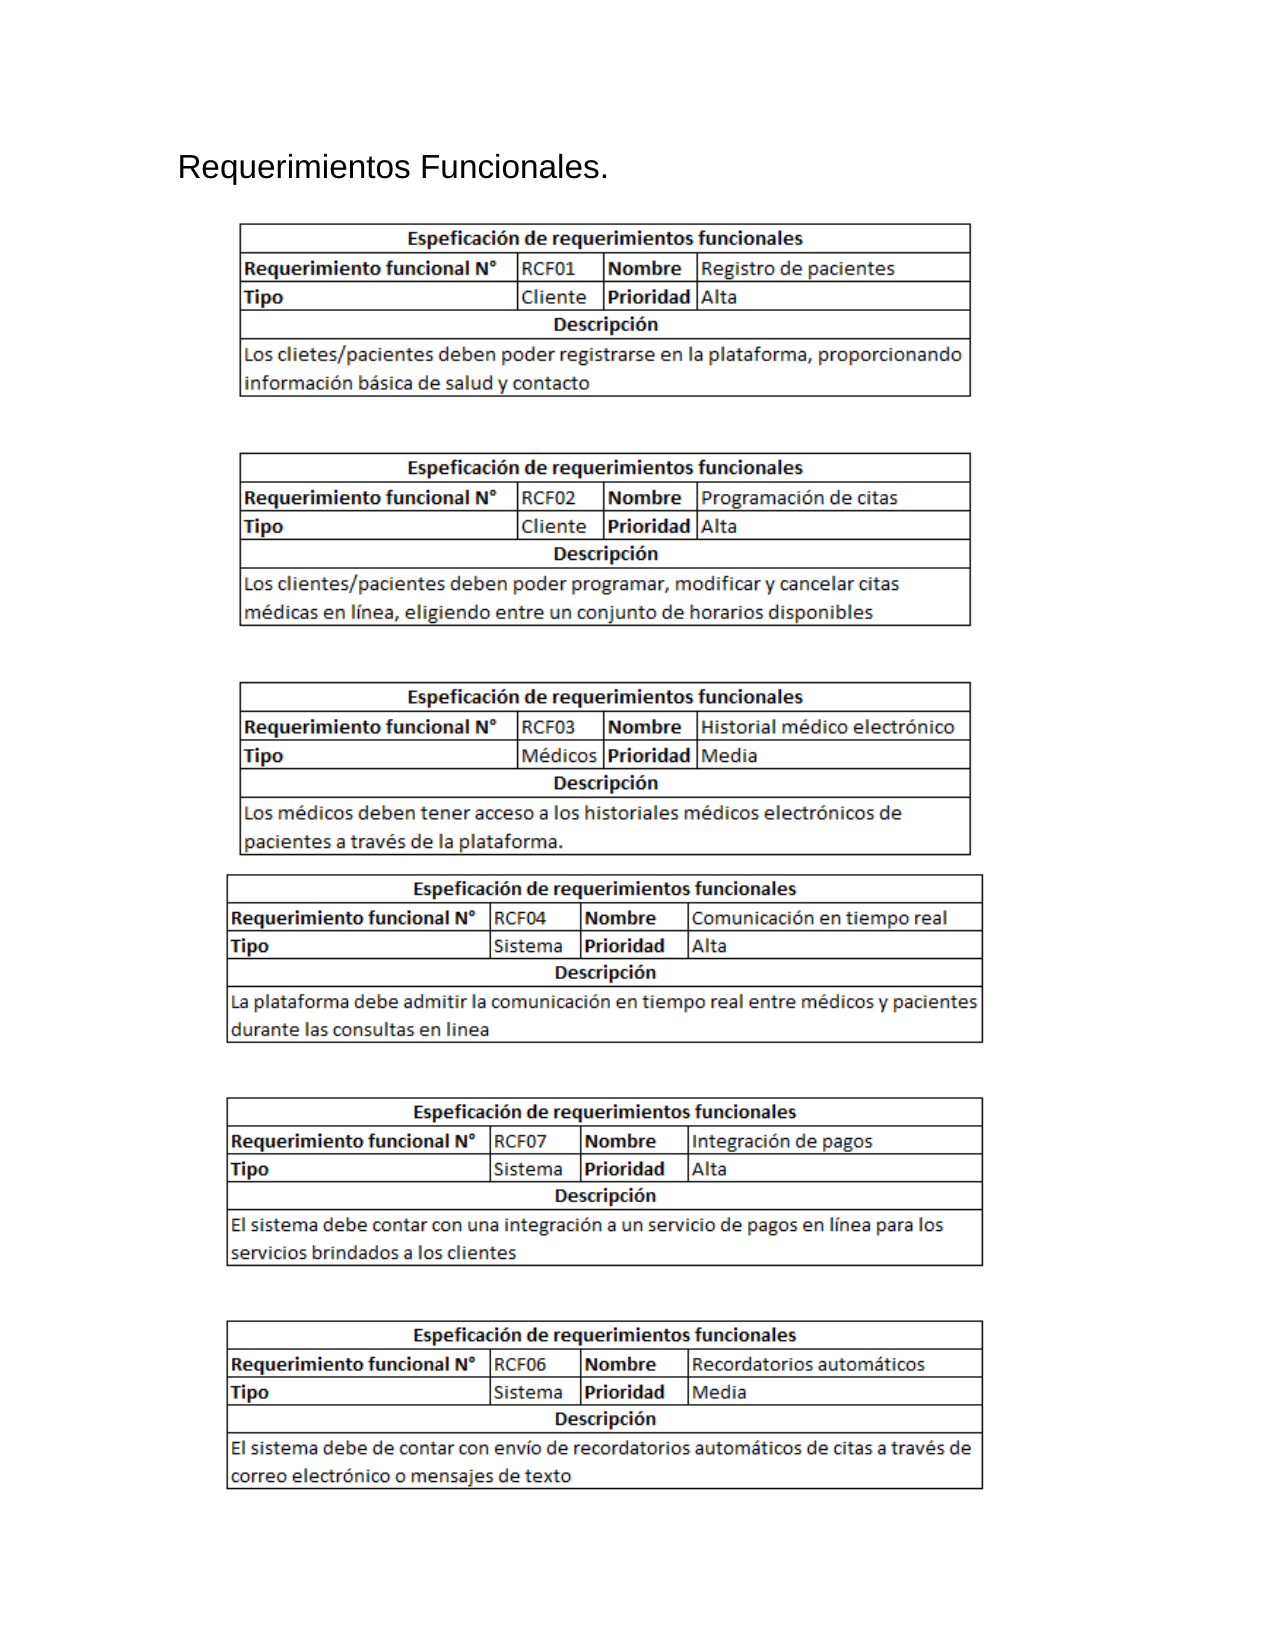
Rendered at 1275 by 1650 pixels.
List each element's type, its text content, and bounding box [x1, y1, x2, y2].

picture [214, 866, 991, 1498]
text Requerimientos Funcionales. [177, 148, 1098, 186]
picture [231, 215, 974, 863]
